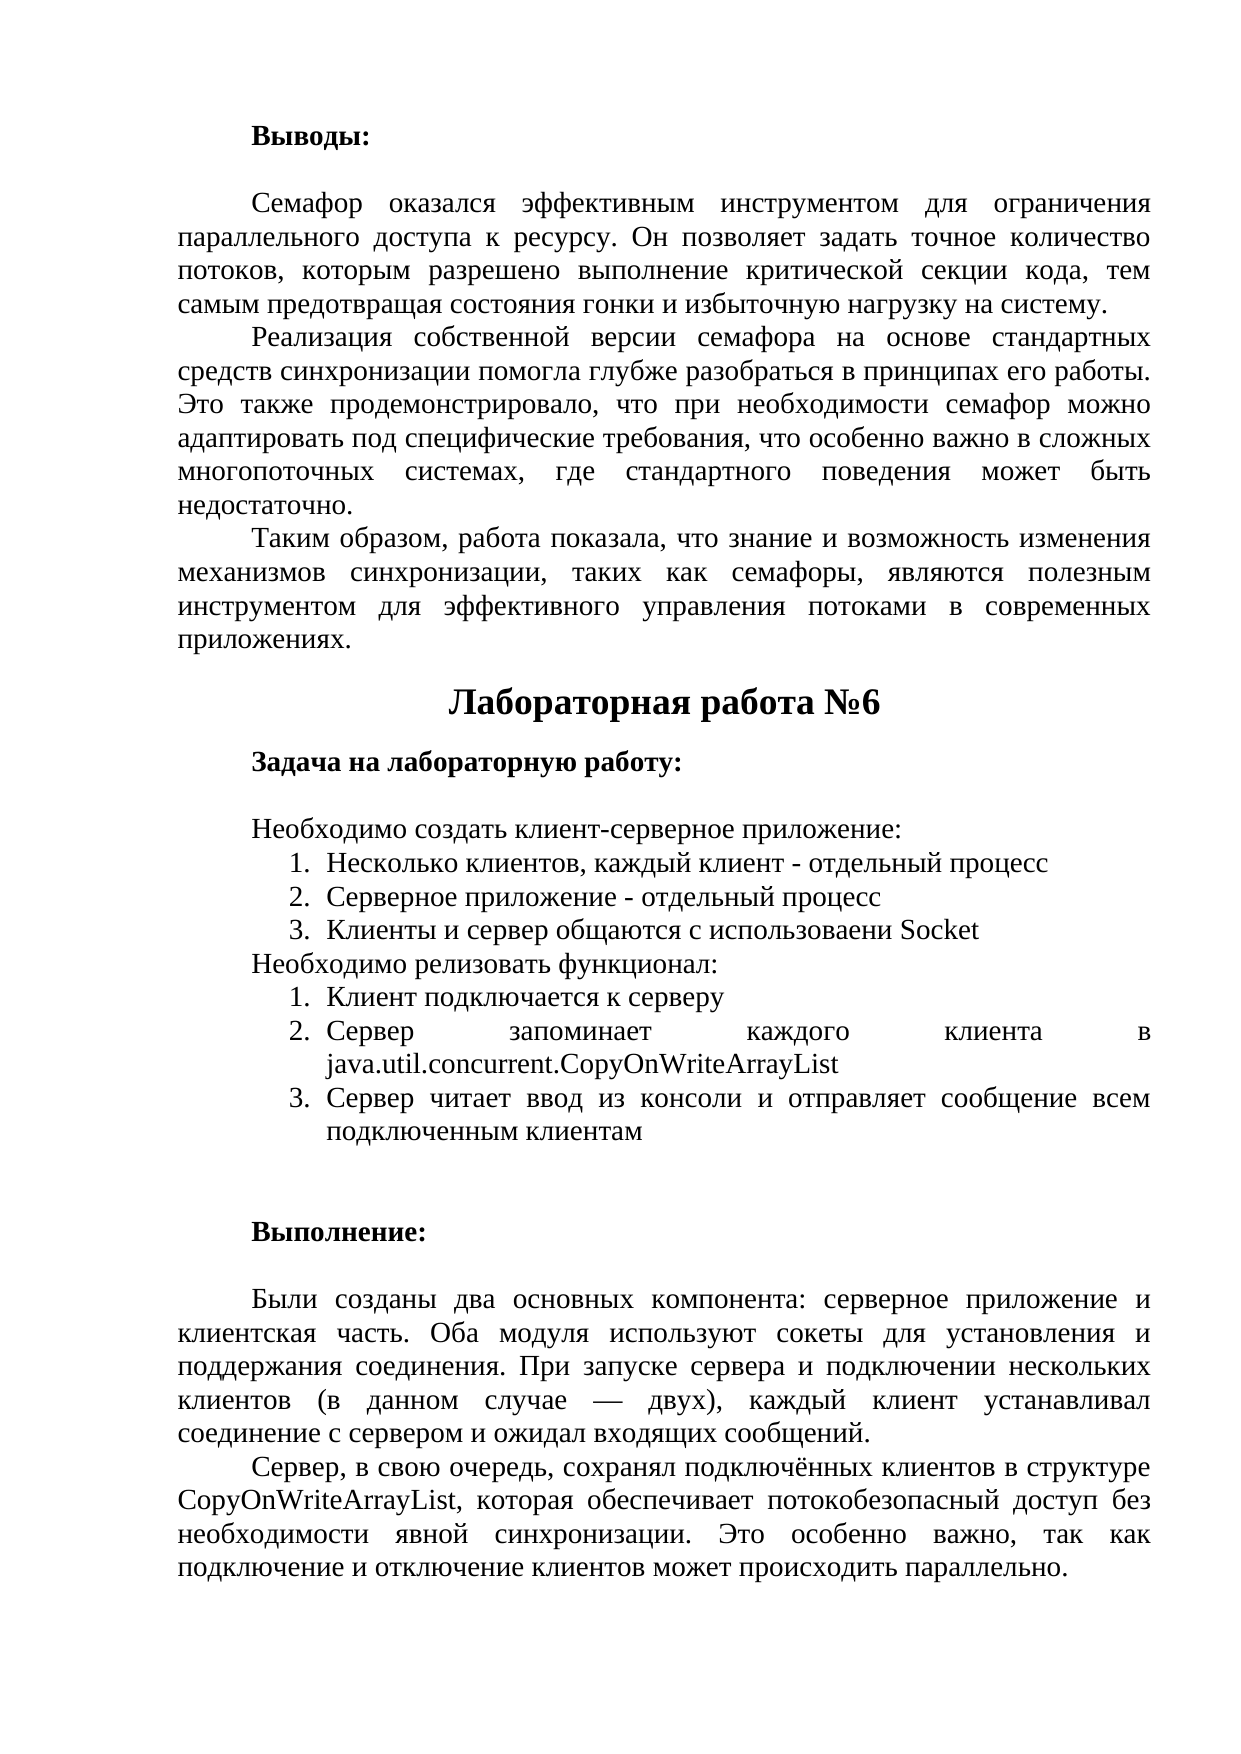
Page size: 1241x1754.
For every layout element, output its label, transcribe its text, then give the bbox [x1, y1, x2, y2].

text Сервер, в свою очередь, сохранял подключённых клиентов в структуре CopyOnWriteArrayList, которая обеспечивает потокобезопасный доступ без необходимости явной синхронизации. Это особенно важно, так как подключение и отключение клиентов может происходить параллельно. [177, 1449, 1152, 1583]
list Клиенты и сервер общаются с использоваени Socket [288, 912, 1152, 946]
list Сервер читает ввод из консоли и отправляет сообщение всем подключенным клиентам [288, 1080, 1152, 1147]
list Несколько клиентов, каждый клиент - отдельный процесс [288, 845, 1152, 879]
text Выполнение: [177, 1214, 1152, 1248]
text Реализация собственной версии семафора на основе стандартных средств синхронизации помогла глубже разобраться в принципах его работы. Это также продемонстрировало, что при необходимости семафор можно адаптировать под специфические требования, что особенно важно в сложных многопоточных системах, где стандартного поведения может быть недостаточно. [177, 319, 1152, 521]
text Необходимо релизовать функционал: [177, 946, 1152, 979]
list Сервер запоминает каждого клиента в java.util.concurrent.CopyOnWriteArrayList [288, 1013, 1152, 1080]
text Выводы: [177, 118, 1152, 152]
text Были созданы два основных компонента: серверное приложение и клиентская часть. Оба модуля используют сокеты для установления и поддержания соединения. При запуске сервера и подключении нескольких клиентов (в данном случае — двух), каждый клиент устанавливал соединение с сервером и ожидал входящих сообщений. [177, 1281, 1152, 1449]
text Лабораторная работа №6 [177, 680, 1152, 723]
list Клиент подключается к серверу [288, 979, 1152, 1013]
text Семафор оказался эффективным инструментом для ограничения параллельного доступа к ресурсу. Он позволяет задать точное количество потоков, которым разрешено выполнение критической секции кода, тем самым предотвращая состояния гонки и избыточную нагрузку на систему. [177, 185, 1152, 319]
list Серверное приложение - отдельный процесс [288, 879, 1152, 912]
text Задача на лабораторную работу: [177, 744, 1152, 778]
text Таким образом, работа показала, что знание и возможность изменения механизмов синхронизации, таких как семафоры, являются полезным инструментом для эффективного управления потоками в современных приложениях. [177, 521, 1152, 655]
text Необходимо создать клиент-серверное приложение: [177, 812, 1152, 845]
